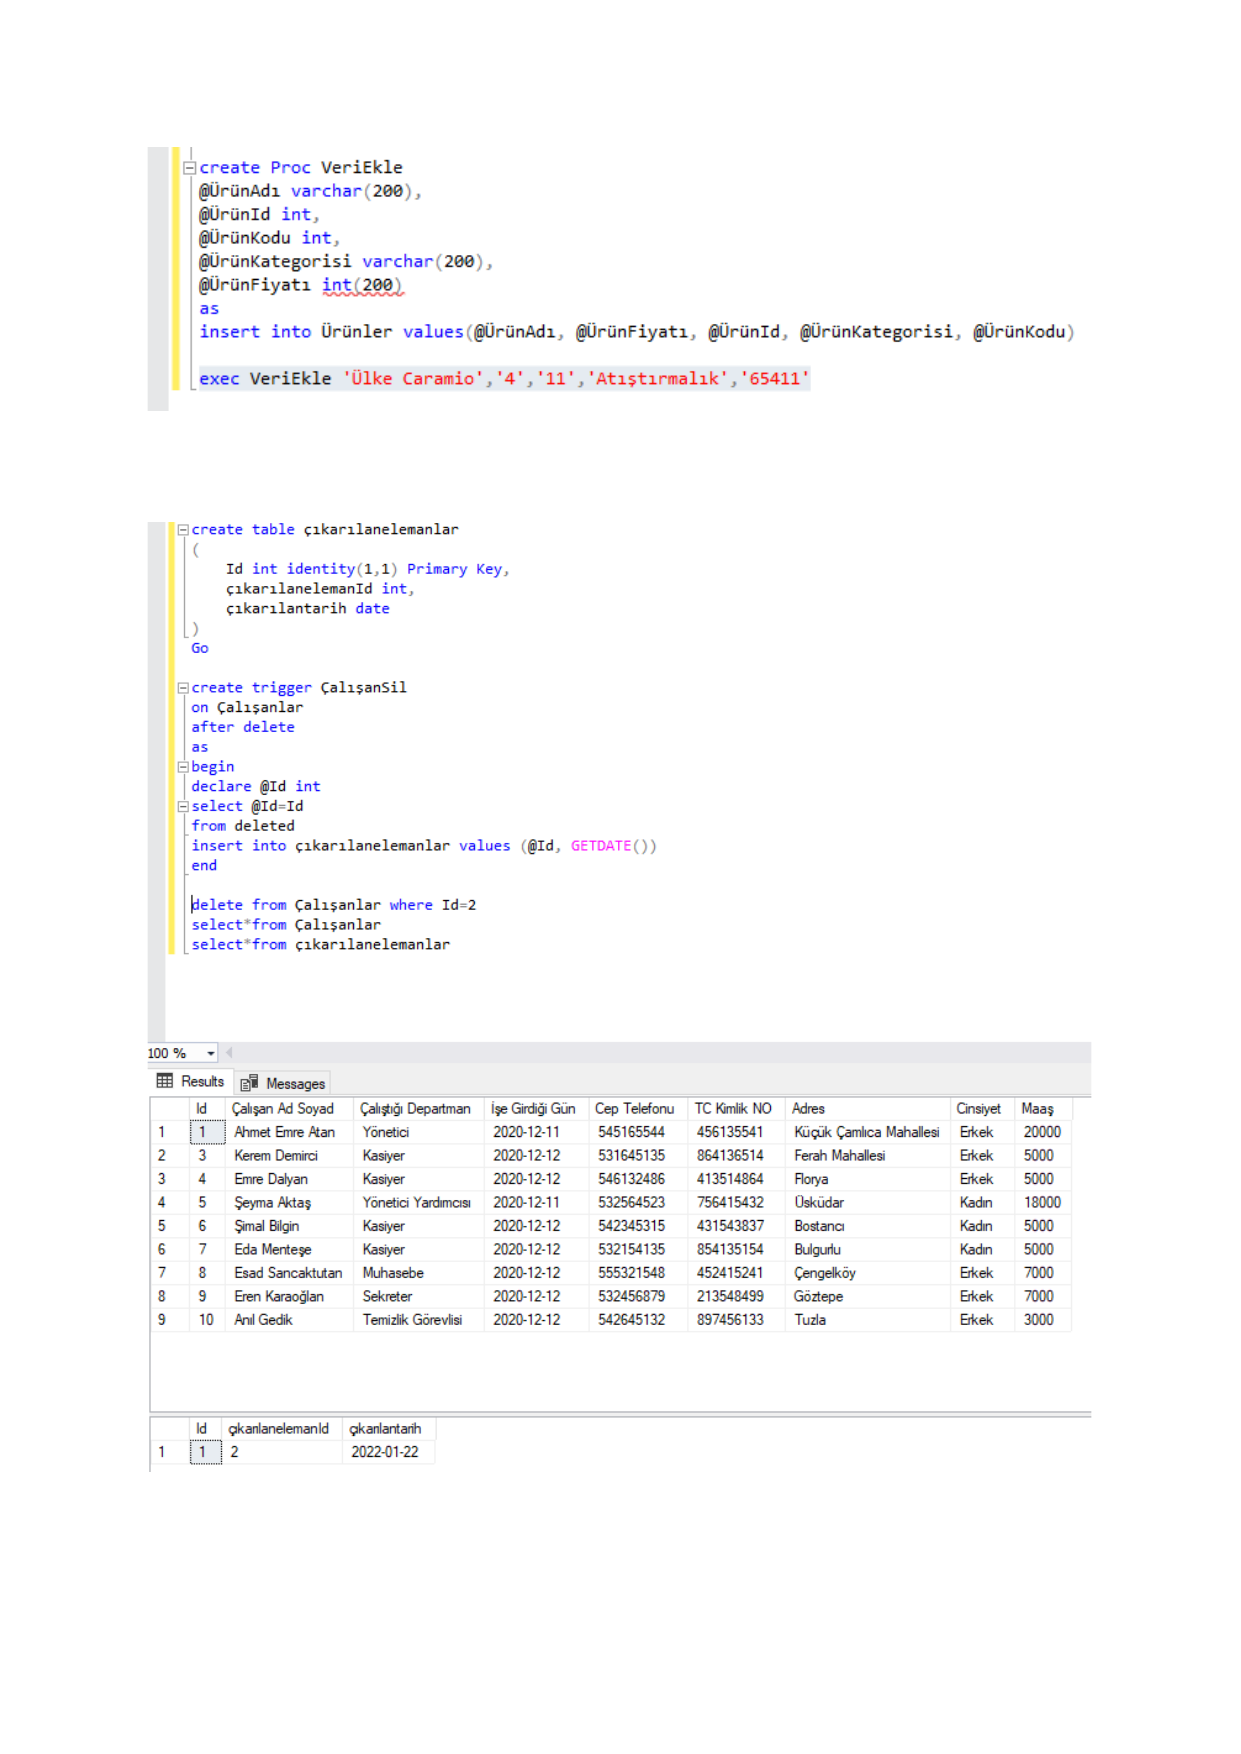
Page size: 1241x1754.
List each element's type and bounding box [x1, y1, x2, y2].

picture [147, 522, 1092, 1472]
picture [147, 147, 1092, 411]
